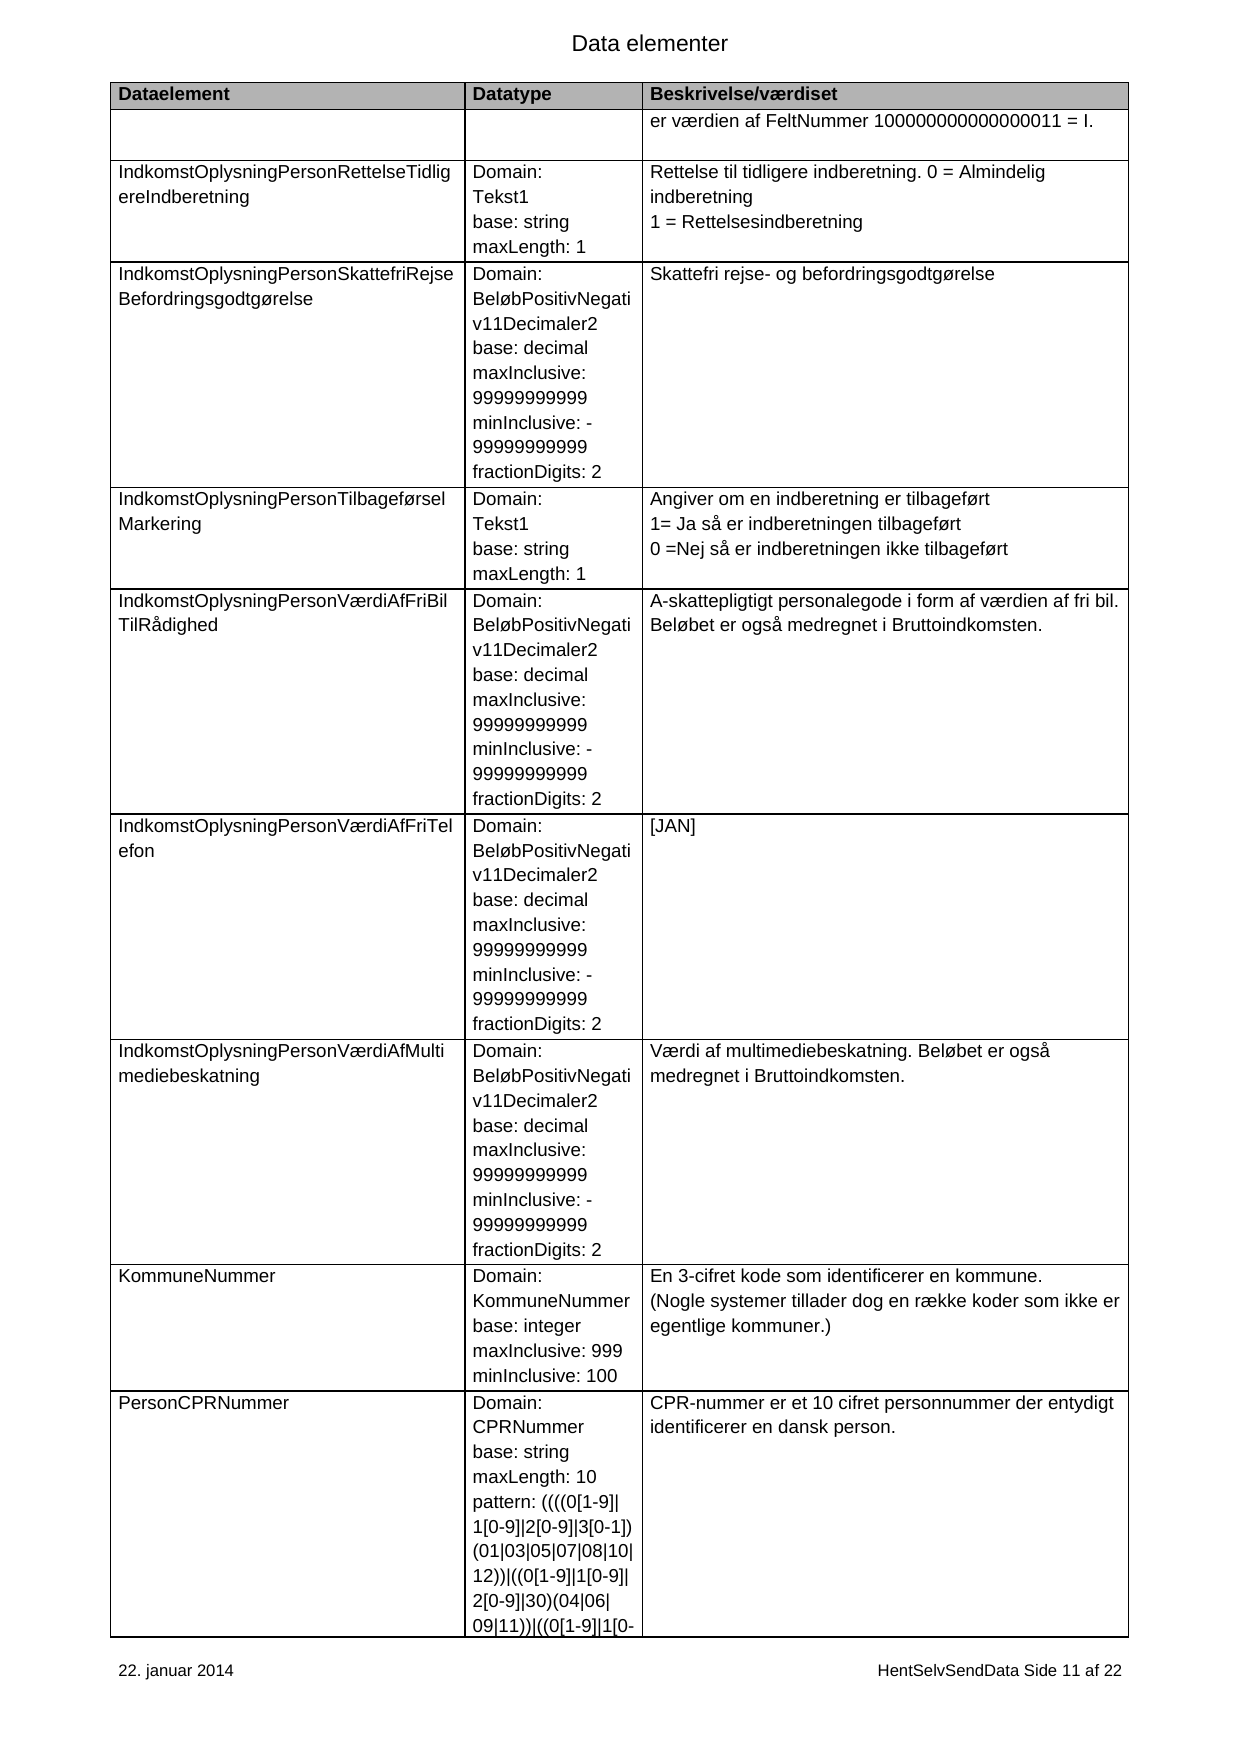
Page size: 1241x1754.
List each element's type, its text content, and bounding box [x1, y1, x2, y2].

table_cell Domain: KommuneNummer base: integer maxInclusive: 999 minInclusive: 100 [466, 1265, 642, 1390]
table_cell KommuneNummer [111, 1265, 464, 1390]
table_cell IndkomstOplysningPersonVærdiAfFriBilTilRådighed [111, 590, 464, 813]
table_cell Domain: BeløbPositivNegativ11Decimaler2 base: decimal maxInclusive: 99999999999 minInclusive: -99999999999 fractionDigits: 2 [466, 1040, 642, 1264]
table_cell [111, 110, 464, 160]
table_cell PersonCPRNummer [111, 1392, 464, 1636]
table_header Dataelement [111, 83, 464, 109]
table_cell IndkomstOplysningPersonSkattefriRejseBefordringsgodtgørelse [111, 263, 464, 486]
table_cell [643, 110, 1128, 160]
table_cell Domain: BeløbPositivNegativ11Decimaler2 base: decimal maxInclusive: 99999999999 minInclusive: -99999999999 fractionDigits: 2 [466, 590, 642, 813]
table_header Datatype [466, 83, 642, 109]
table_header Beskrivelse/værdiset [643, 83, 1128, 109]
table_cell En 3-cifret kode som identificerer en kommune. (Nogle systemer tillader dog en række koder som ikke er egentlige kommuner.) [643, 1265, 1128, 1390]
table_cell IndkomstOplysningPersonVærdiAfFriTelefon [111, 815, 464, 1038]
table_cell Angiver om en indberetning er tilbageført 1= Ja så er indberetningen tilbageført 0 =Nej så er indberetningen ikke tilbageført [643, 488, 1128, 588]
table_cell Domain: Tekst1 base: string maxLength: 1 [466, 161, 642, 261]
table_cell Domain: BeløbPositivNegativ11Decimaler2 base: decimal maxInclusive: 99999999999 minInclusive: -99999999999 fractionDigits: 2 [466, 815, 642, 1038]
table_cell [466, 110, 642, 160]
table_cell Domain: Tekst1 base: string maxLength: 1 [466, 488, 642, 588]
table_cell IndkomstOplysningPersonRettelseTidligereIndberetning [111, 161, 464, 261]
table_cell IndkomstOplysningPersonVærdiAfMultimediebeskatning [111, 1040, 464, 1264]
table_cell Rettelse til tidligere indberetning. 0 = Almindelig indberetning 1 = Rettelsesindberetning [643, 161, 1128, 261]
table_cell A-skattepligtigt personalegode i form af værdien af fri bil. Beløbet er også medregnet i Bruttoindkomsten. [643, 590, 1128, 813]
table_cell Værdi af multimediebeskatning. Beløbet er også medregnet i Bruttoindkomsten. [643, 1040, 1128, 1264]
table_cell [643, 1392, 1128, 1636]
table_cell IndkomstOplysningPersonTilbageførselMarkering [111, 488, 464, 588]
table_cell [466, 1392, 642, 1636]
table_cell [JAN] [643, 815, 1128, 1038]
table_cell Domain: BeløbPositivNegativ11Decimaler2 base: decimal maxInclusive: 99999999999 minInclusive: -99999999999 fractionDigits: 2 [466, 263, 642, 486]
table_cell Skattefri rejse- og befordringsgodtgørelse [643, 263, 1128, 486]
